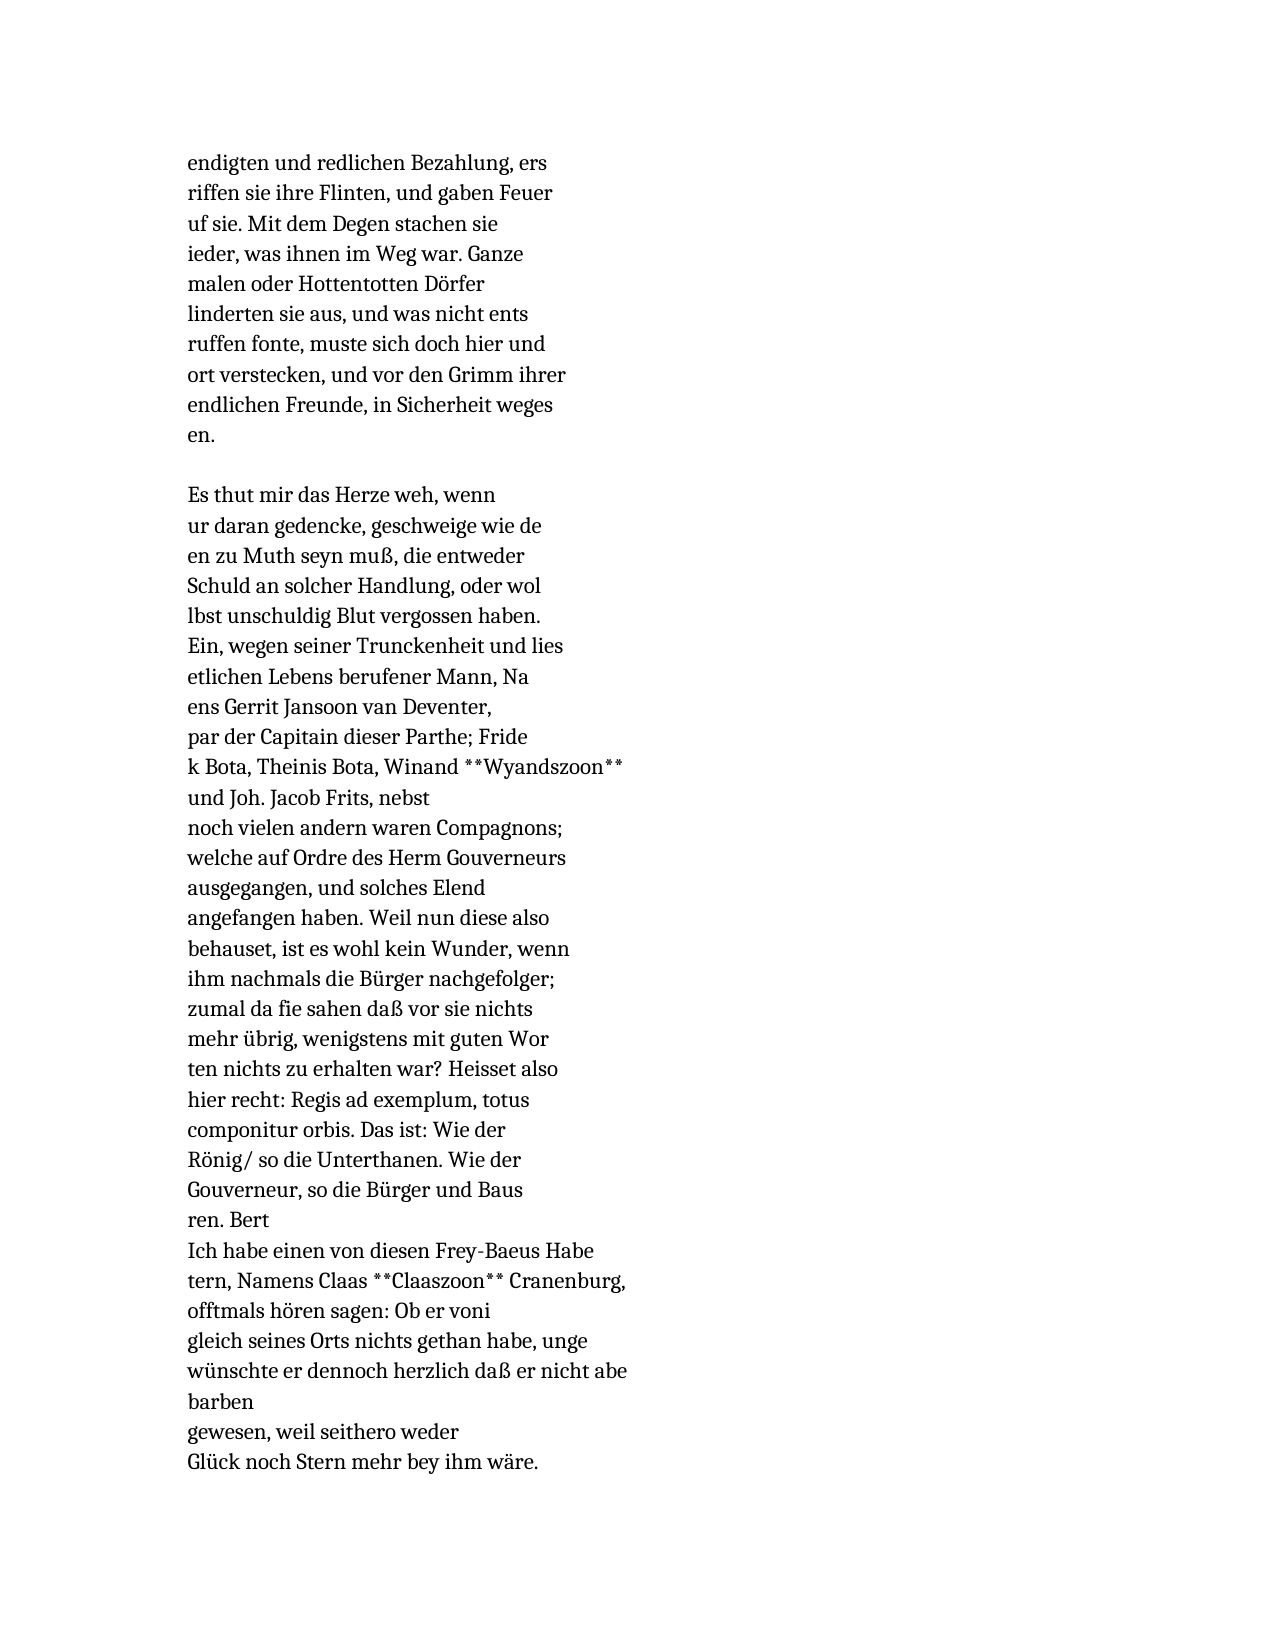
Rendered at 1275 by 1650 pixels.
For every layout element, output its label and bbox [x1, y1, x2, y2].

text [187, 150, 1087, 1475]
